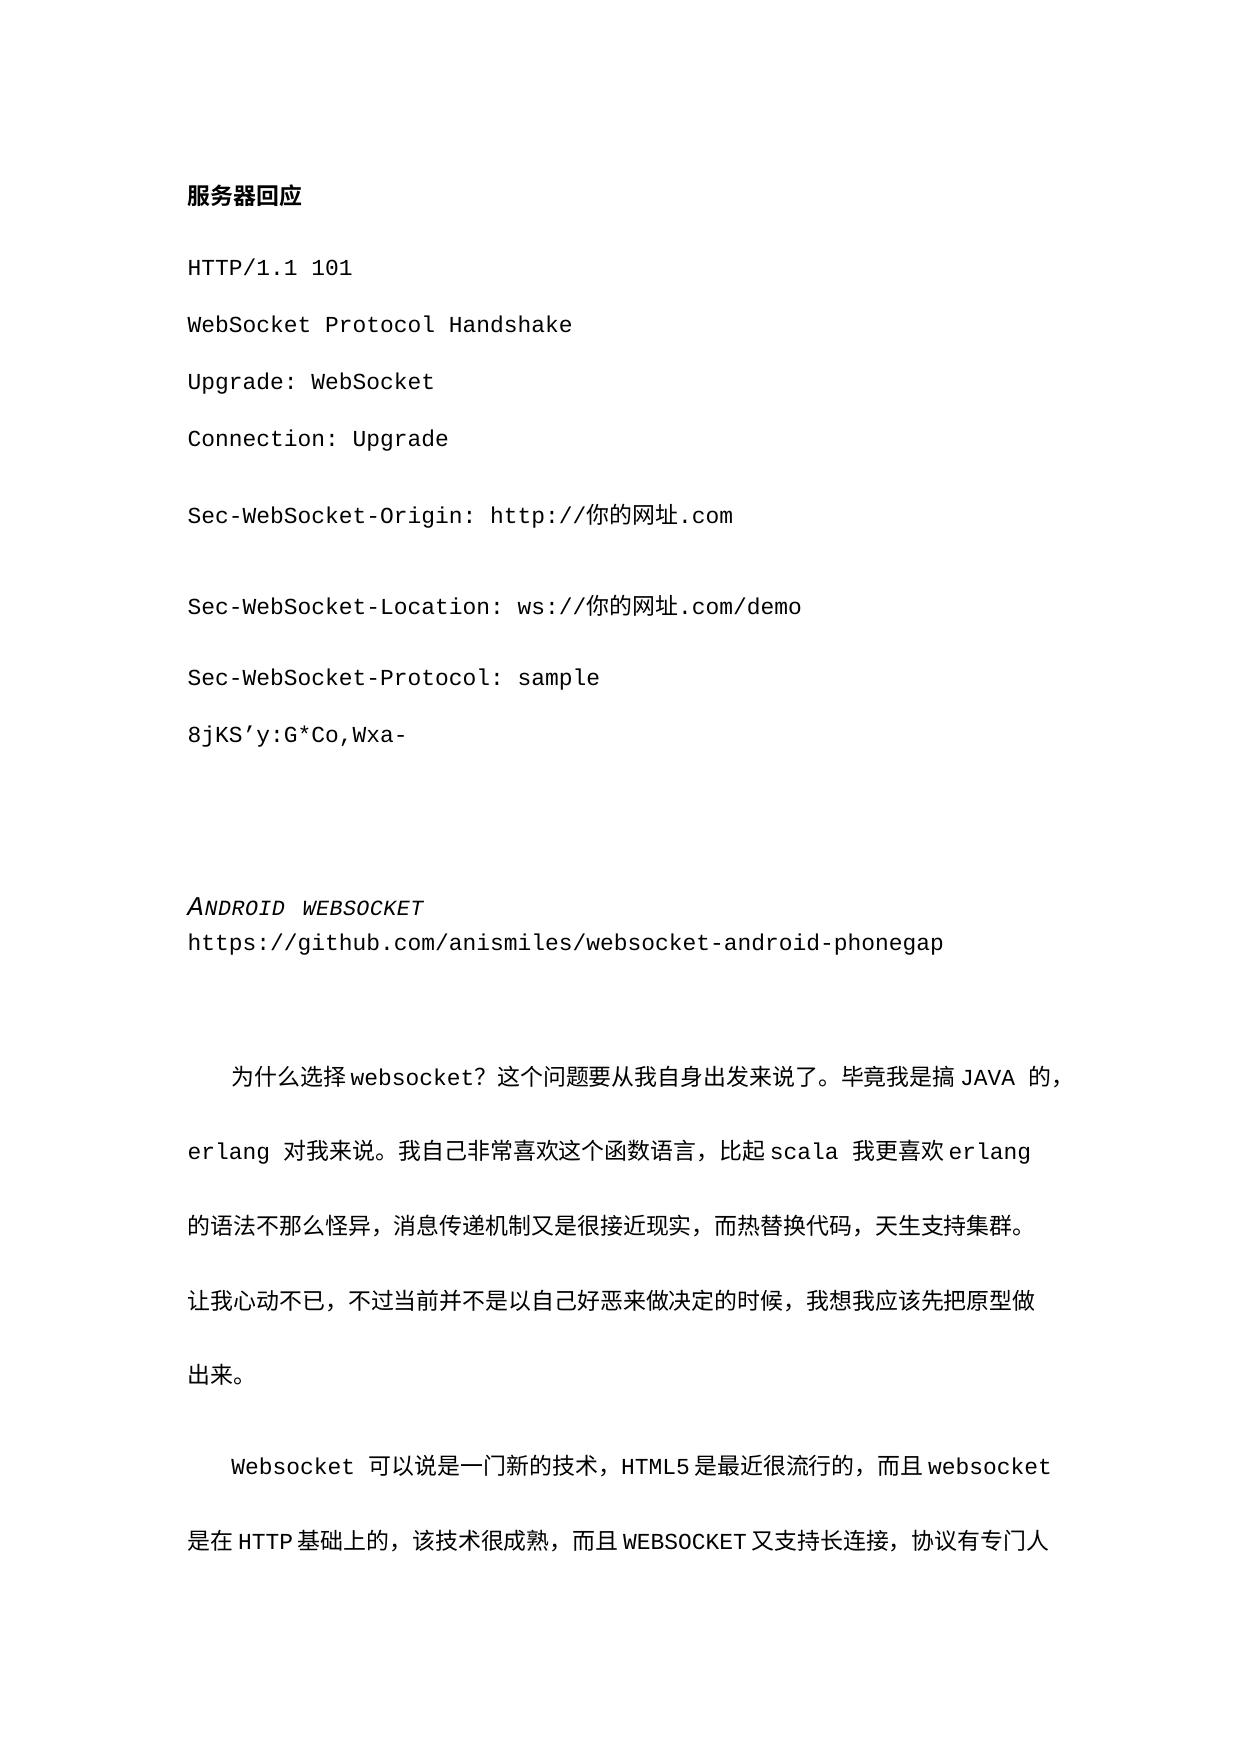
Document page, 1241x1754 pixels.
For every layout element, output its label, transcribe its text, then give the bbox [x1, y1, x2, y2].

text Sec-WebSocket-Origin: http://你的网址.com [187, 481, 1053, 546]
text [187, 1432, 1053, 1572]
text Upgrade: WebSocket [187, 367, 1053, 399]
text 服务器回应 [187, 162, 1053, 227]
subtitle Android websocket [187, 892, 1053, 924]
text https://github.com/anismiles/websocket-android-phonegap [187, 928, 1053, 961]
text 为什么选择websocket？这个问题要从我自身出发来说了。毕竟我是搞JAVA 的，erlang 对我来说。我自己非常喜欢这个函数语言，比起scala 我更喜欢erlang 的语法不那么怪异，消息传递机制又是很接近现实，而热替换代码，天生支持集群。让我心动不已，不过当前并不是以自己好恶来做决定的时候，我想我应该先把原型做出来。 [187, 1043, 1053, 1406]
text Connection: Upgrade [187, 424, 1053, 457]
text Sec-WebSocket-Location: ws://你的网址.com/demo [187, 572, 1053, 637]
text Sec-WebSocket-Protocol: sample [187, 663, 1053, 696]
text WebSocket Protocol Handshake [187, 310, 1053, 342]
text HTTP/1.1 101 [187, 253, 1053, 285]
text 8jKS’y:G*Co,Wxa- [187, 720, 1053, 753]
